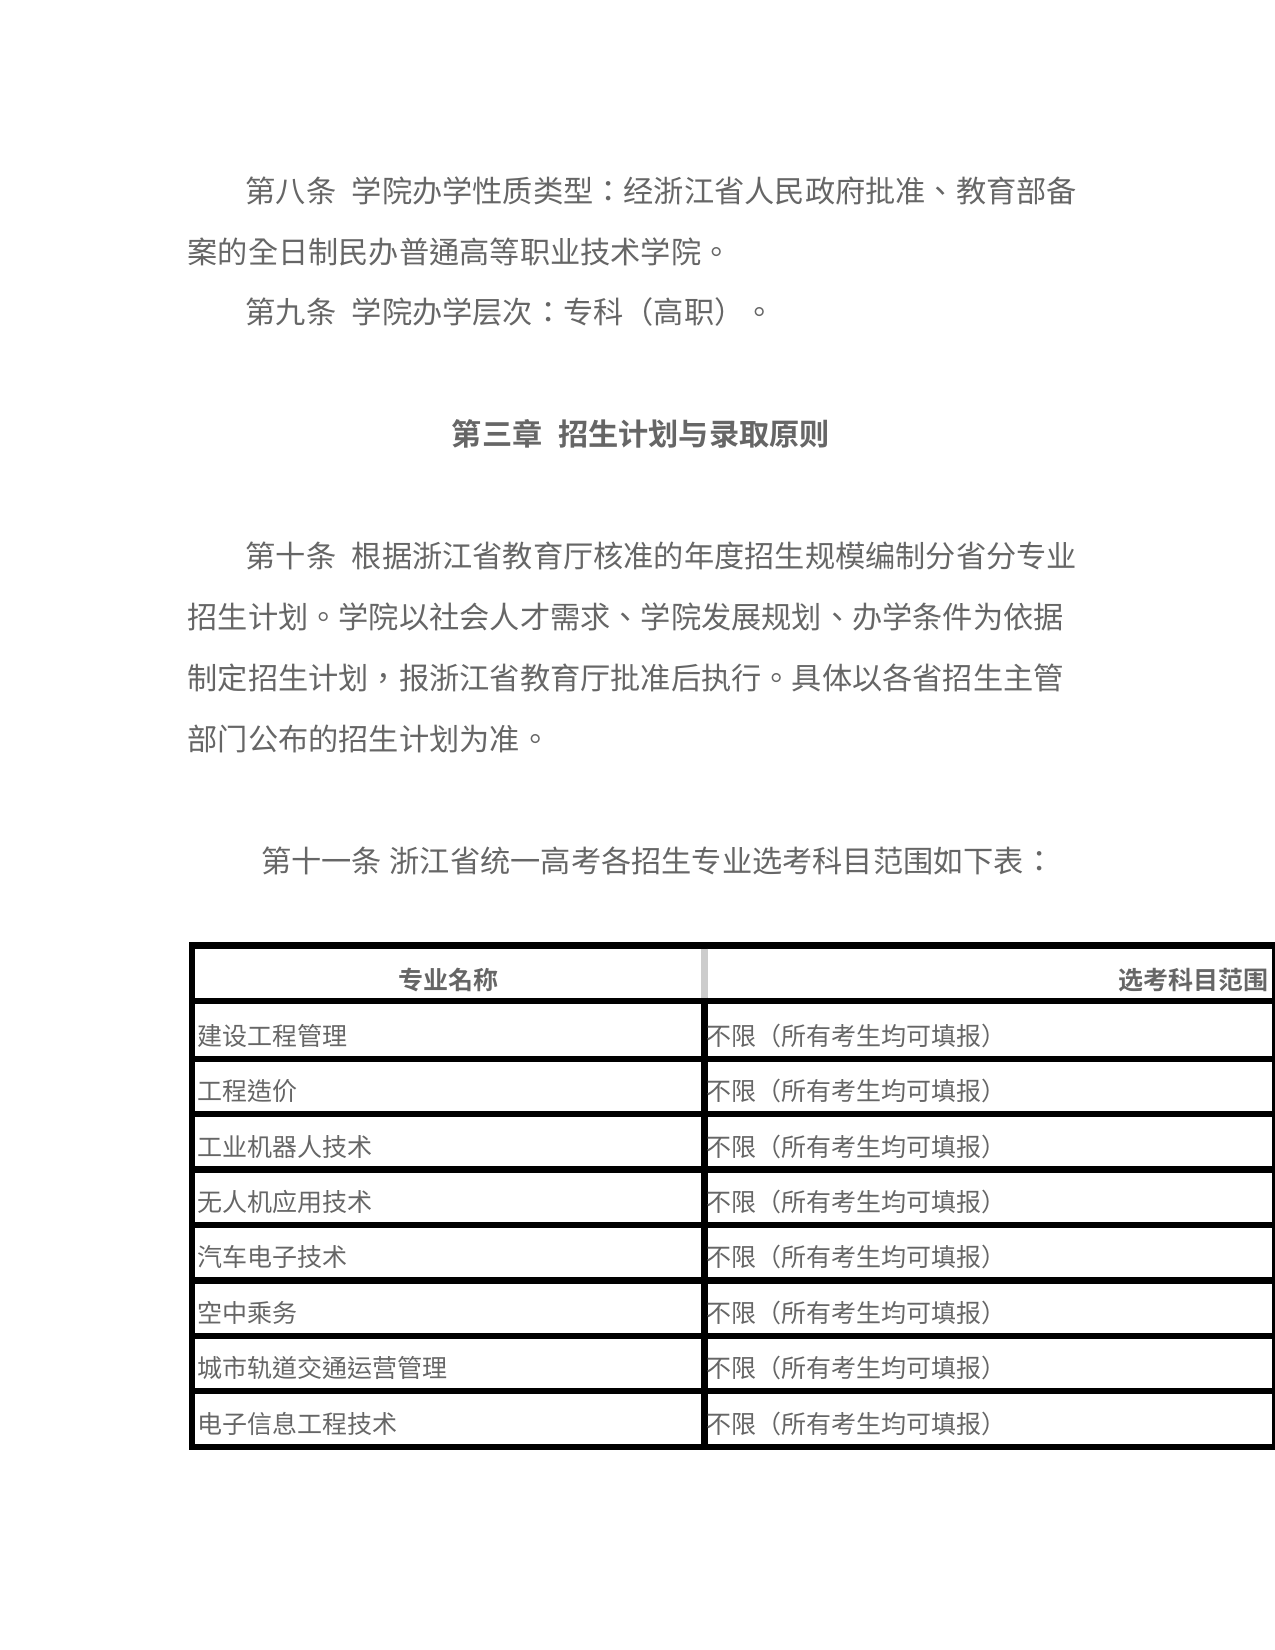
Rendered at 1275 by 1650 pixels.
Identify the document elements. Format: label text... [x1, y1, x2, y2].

table_cell 电子信息工程技术 [195, 1394, 701, 1443]
table_cell 无人机应用技术 [195, 1173, 701, 1222]
table_cell 不限（所有考生均可填报） [708, 1284, 1272, 1333]
text 第九条 学院办学层次：专科（高职）。 [187, 272, 1087, 333]
text 第三章 招生计划与录取原则 [187, 394, 1087, 455]
table_cell 空中乘务 [195, 1284, 701, 1333]
table_cell 城市轨道交通运营管理 [195, 1339, 701, 1388]
table_cell 不限（所有考生均可填报） [708, 1062, 1272, 1111]
table_cell 不限（所有考生均可填报） [708, 1004, 1272, 1056]
table_cell 不限（所有考生均可填报） [708, 1173, 1272, 1222]
table_cell 汽车电子技术 [195, 1228, 701, 1277]
text 第十一条 浙江省统一高考各招生专业选考科目范围如下表： [231, 820, 1087, 881]
table_cell 不限（所有考生均可填报） [708, 1394, 1272, 1443]
text 第十条 根据浙江省教育厅核准的年度招生规模编制分省分专业招生计划。学院以社会人才需求、学院发展规划、办学条件为依据制定招生计划，报浙江省教育厅批准后执行。具体以各省招生主管部门公布的招生计划为准。 [187, 516, 1087, 759]
table_cell 建设工程管理 [195, 1004, 701, 1056]
table_cell 不限（所有考生均可填报） [708, 1117, 1272, 1166]
table_cell 工业机器人技术 [195, 1117, 701, 1166]
text 第八条 学院办学性质类型：经浙江省人民政府批准、教育部备案的全日制民办普通高等职业技术学院。 [187, 150, 1087, 272]
table_header 选考科目范围 [708, 949, 1272, 998]
table_cell 不限（所有考生均可填报） [708, 1339, 1272, 1388]
table_cell 工程造价 [195, 1062, 701, 1111]
table_header 专业名称 [195, 949, 701, 998]
table_cell 不限（所有考生均可填报） [708, 1228, 1272, 1277]
